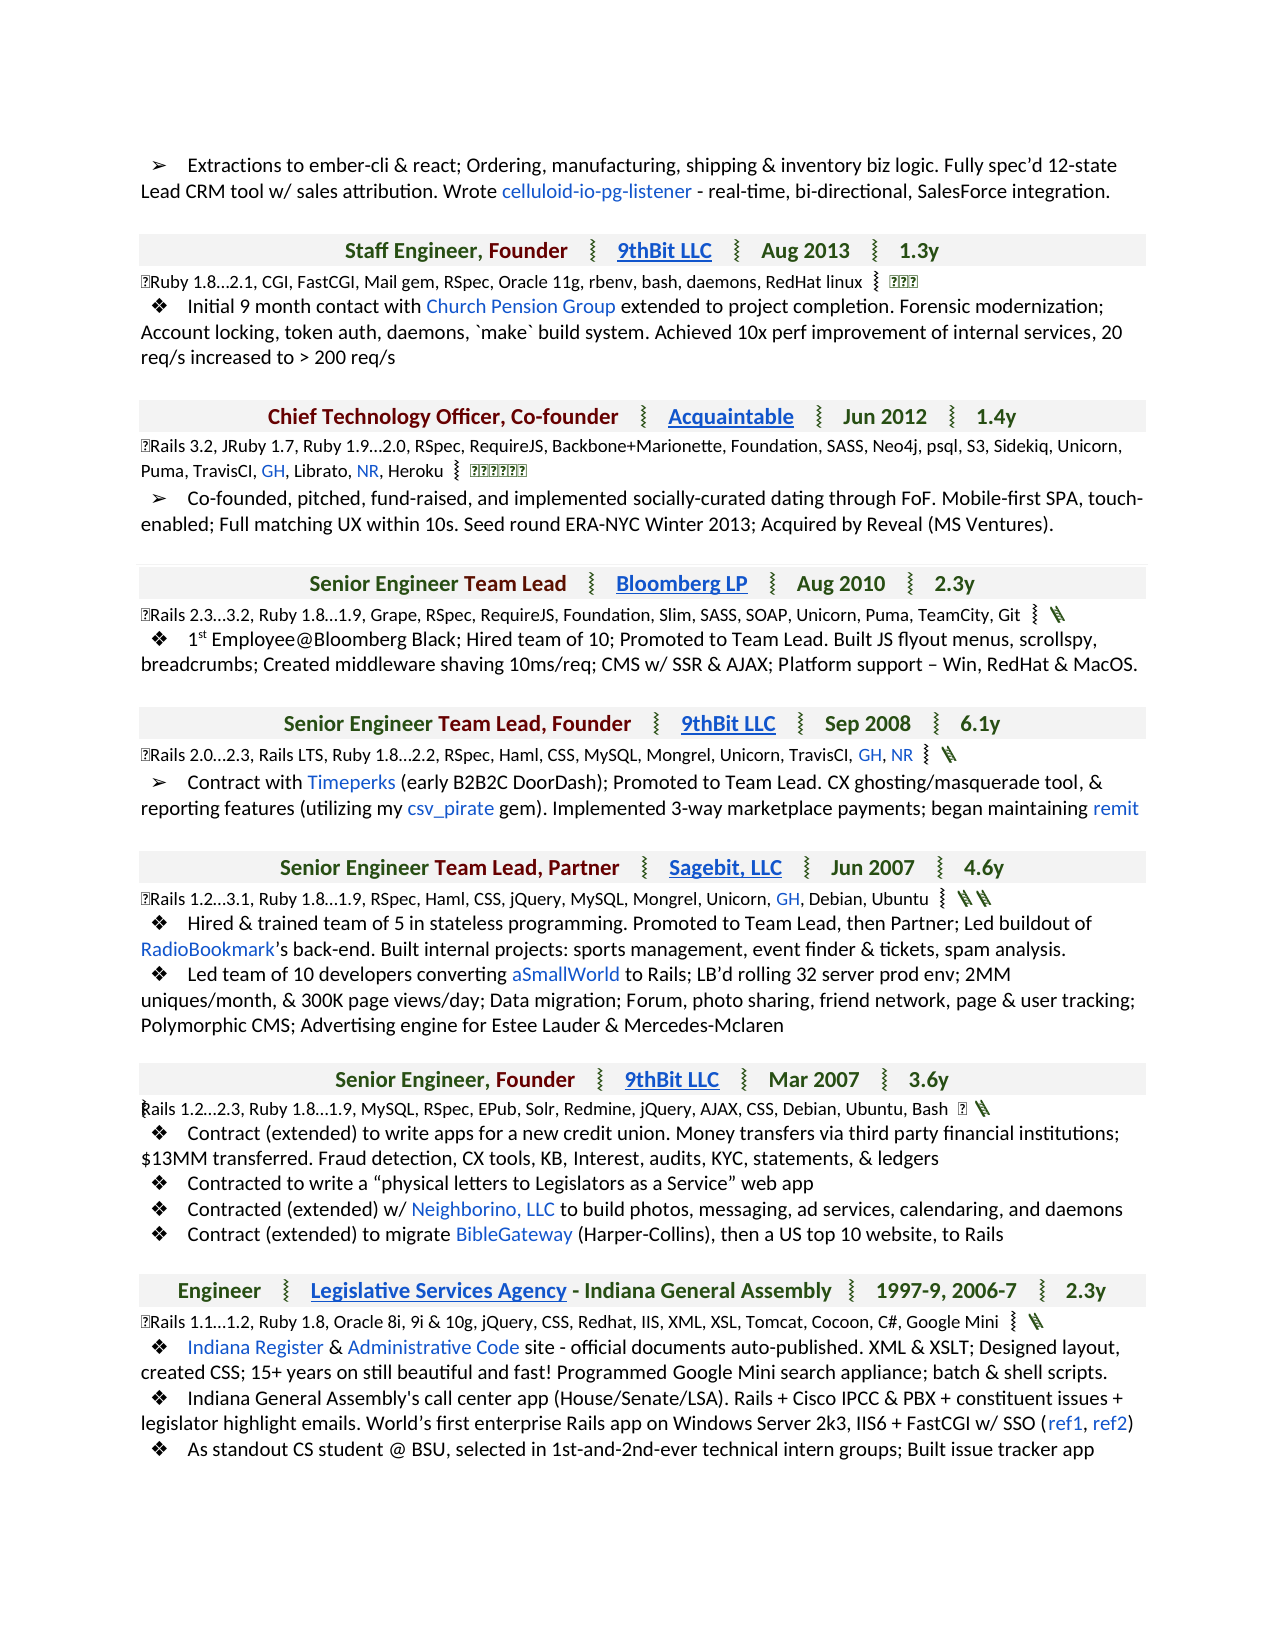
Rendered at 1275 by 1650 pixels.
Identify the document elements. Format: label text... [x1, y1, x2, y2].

subtitle Senior Engineer Team Lead, Founder ⦚ 9thBit LLC ⦚ Sep 2008 ⦚ 6.1y [139, 707, 1146, 739]
subtitle 🥞Rails 1.1…1.2, Ruby 1.8, Oracle 8i, 9i & 10g, jQuery, CSS, Redhat, IIS, XML, XSL, Tomcat, Cocoon, C#, Google Mini ⦚ 🪜🇺🇸 [141, 1309, 1144, 1334]
subtitle 🥞Rails 1.2…2.3, Ruby 1.8…1.9, MySQL, RSpec, EPub, Solr, Redmine, jQuery, AJAX, CSS, Debian, Ubuntu, Bash ⦚ 🪜📜📜📜🇺🇸 [141, 1097, 1144, 1120]
subtitle 🥞Rails 1.2…3.1, Ruby 1.8…1.9, RSpec, Haml, CSS, jQuery, MySQL, Mongrel, Unicorn, GH, Debian, Ubuntu ⦚ 🫰🪜🪜🇺🇸 [141, 885, 1144, 911]
subtitle 🥞Rails 3.2, JRuby 1.7, Ruby 1.9…2.0, RSpec, RequireJS, Backbone+Marionette, Foundation, SASS, Neo4j, psql, S3, Sidekiq, Unicorn, Puma, TravisCI, GH, Librato, NR, Heroku ⦚ 🫰💲🇺🇸🇧🇷 [141, 434, 1144, 483]
subtitle 🥞Rails 2.0…2.3, Rails LTS, Ruby 1.8…2.2, RSpec, Haml, CSS, MySQL, Mongrel, Unicorn, TravisCI, GH, NR ⦚ 🫰🪜📜🇺🇸🇧🇷 [141, 741, 1144, 767]
list As standout CS student @ BSU, selected in 1st-and-2nd-ever technical intern groups; Built issue tracker app [141, 1436, 1144, 1461]
subtitle 🥞Rails 2.3…3.2, Ruby 1.8…1.9, Grape, RSpec, RequireJS, Foundation, Slim, SASS, SOAP, Unicorn, Puma, TeamCity, Git ⦚ 🫰🪜🇺🇸 [141, 601, 1144, 626]
list Co-founded, pitched, fund-raised, and implemented socially-curated dating through FoF. Mobile-first SPA, touch-enabled; Full matching UX within 10s. Seed round ERA-NYC Winter 2013; Acquired by Reveal (MS Ventures). [141, 483, 1144, 536]
list Extractions to ember-cli & react; Ordering, manufacturing, shipping & inventory biz logic. Fully spec’d 12-state Lead CRM tool w/ sales attribution. Wrote celluloid-io-pg-listener - real-time, bi-directional, SalesForce integration. [141, 150, 1144, 204]
subtitle Engineer ⦚ Legislative Services Agency - Indiana General Assembly ⦚ 1997-9, 2006-7 ⦚ 2.3y [139, 1274, 1146, 1307]
list Led team of 10 developers converting aSmallWorld to Rails; LB’d rolling 32 server prod env; 2MM uniques/month, & 300K page views/day; Data migration; Forum, photo sharing, friend network, page & user tracking; Polymorphic CMS; Advertising engine for Estee Lauder & Mercedes-Mclaren [141, 961, 1144, 1038]
subtitle Chief Technology Officer, Co-founder ⦚ Acquaintable ⦚ Jun 2012 ⦚ 1.4y [139, 400, 1146, 432]
list Contracted to write a “physical letters to Legislators as a Service” web app [141, 1171, 1144, 1196]
subtitle Senior Engineer Team Lead, Partner ⦚ Sagebit, LLC ⦚ Jun 2007 ⦚ 4.6y [139, 851, 1146, 883]
subtitle Staff Engineer, Founder ⦚ 9thBit LLC ⦚ Aug 2013 ⦚ 1.3y [139, 234, 1146, 266]
list 1st Employee@Bloomberg Black; Hired team of 10; Promoted to Team Lead. Built JS flyout menus, scrollspy, breadcrumbs; Created middleware shaving 10ms/req; CMS w/ SSR & AJAX; Platform support – Win, RedHat & MacOS. [141, 626, 1144, 677]
list Initial 9 month contact with Church Pension Group extended to project completion. Forensic modernization; Account locking, token auth, daemons, `make` build system. Achieved 10x perf improvement of internal services, 20 req/s increased to > 200 req/s [141, 294, 1144, 370]
list Hired & trained team of 5 in stateless programming. Promoted to Team Lead, then Partner; Led buildout of RadioBookmark’s back-end. Built internal projects: sports management, event finder & tickets, spam analysis. [141, 911, 1144, 961]
list Indiana General Assembly's call center app (House/Senate/LSA). Rails + Cisco IPCC & PBX + constituent issues + legislator highlight emails. World’s first enterprise Rails app on Windows Server 2k3, IIS6 + FastCGI w/ SSO (ref1, ref2) [141, 1385, 1144, 1436]
list Contract (extended) to write apps for a new credit union. Money transfers via third party financial institutions; $13MM transferred. Fraud detection, CX tools, KB, Interest, audits, KYC, statements, & ledgers [141, 1120, 1144, 1171]
subtitle Senior Engineer, Founder ⦚ 9thBit LLC ⦚ Mar 2007 ⦚ 3.6y [139, 1063, 1146, 1095]
list Contract with Timeperks (early B2B2C DoorDash); Promoted to Team Lead. CX ghosting/masquerade tool, & reporting features (utilizing my csv_pirate gem). Implemented 3-way marketplace payments; began maintaining remit [141, 767, 1144, 821]
list Indiana Register & Administrative Code site - official documents auto-published. XML & XSLT; Designed layout, created CSS; 15+ years on still beautiful and fast! Programmed Google Mini search appliance; batch & shell scripts. [141, 1334, 1144, 1385]
subtitle 🥞Ruby 1.8…2.1, CGI, FastCGI, Mail gem, RSpec, Oracle 11g, rbenv, bash, daemons, RedHat linux ⦚ 📜🇺🇸 [141, 268, 1144, 294]
list Contract (extended) to migrate BibleGateway (Harper-Collins), then a US top 10 website, to Rails [141, 1221, 1144, 1247]
list Contracted (extended) w/ Neighborino, LLC to build photos, messaging, ad services, calendaring, and daemons [141, 1196, 1144, 1221]
subtitle Senior Engineer Team Lead ⦚ Bloomberg LP ⦚ Aug 2010 ⦚ 2.3y [139, 567, 1146, 599]
